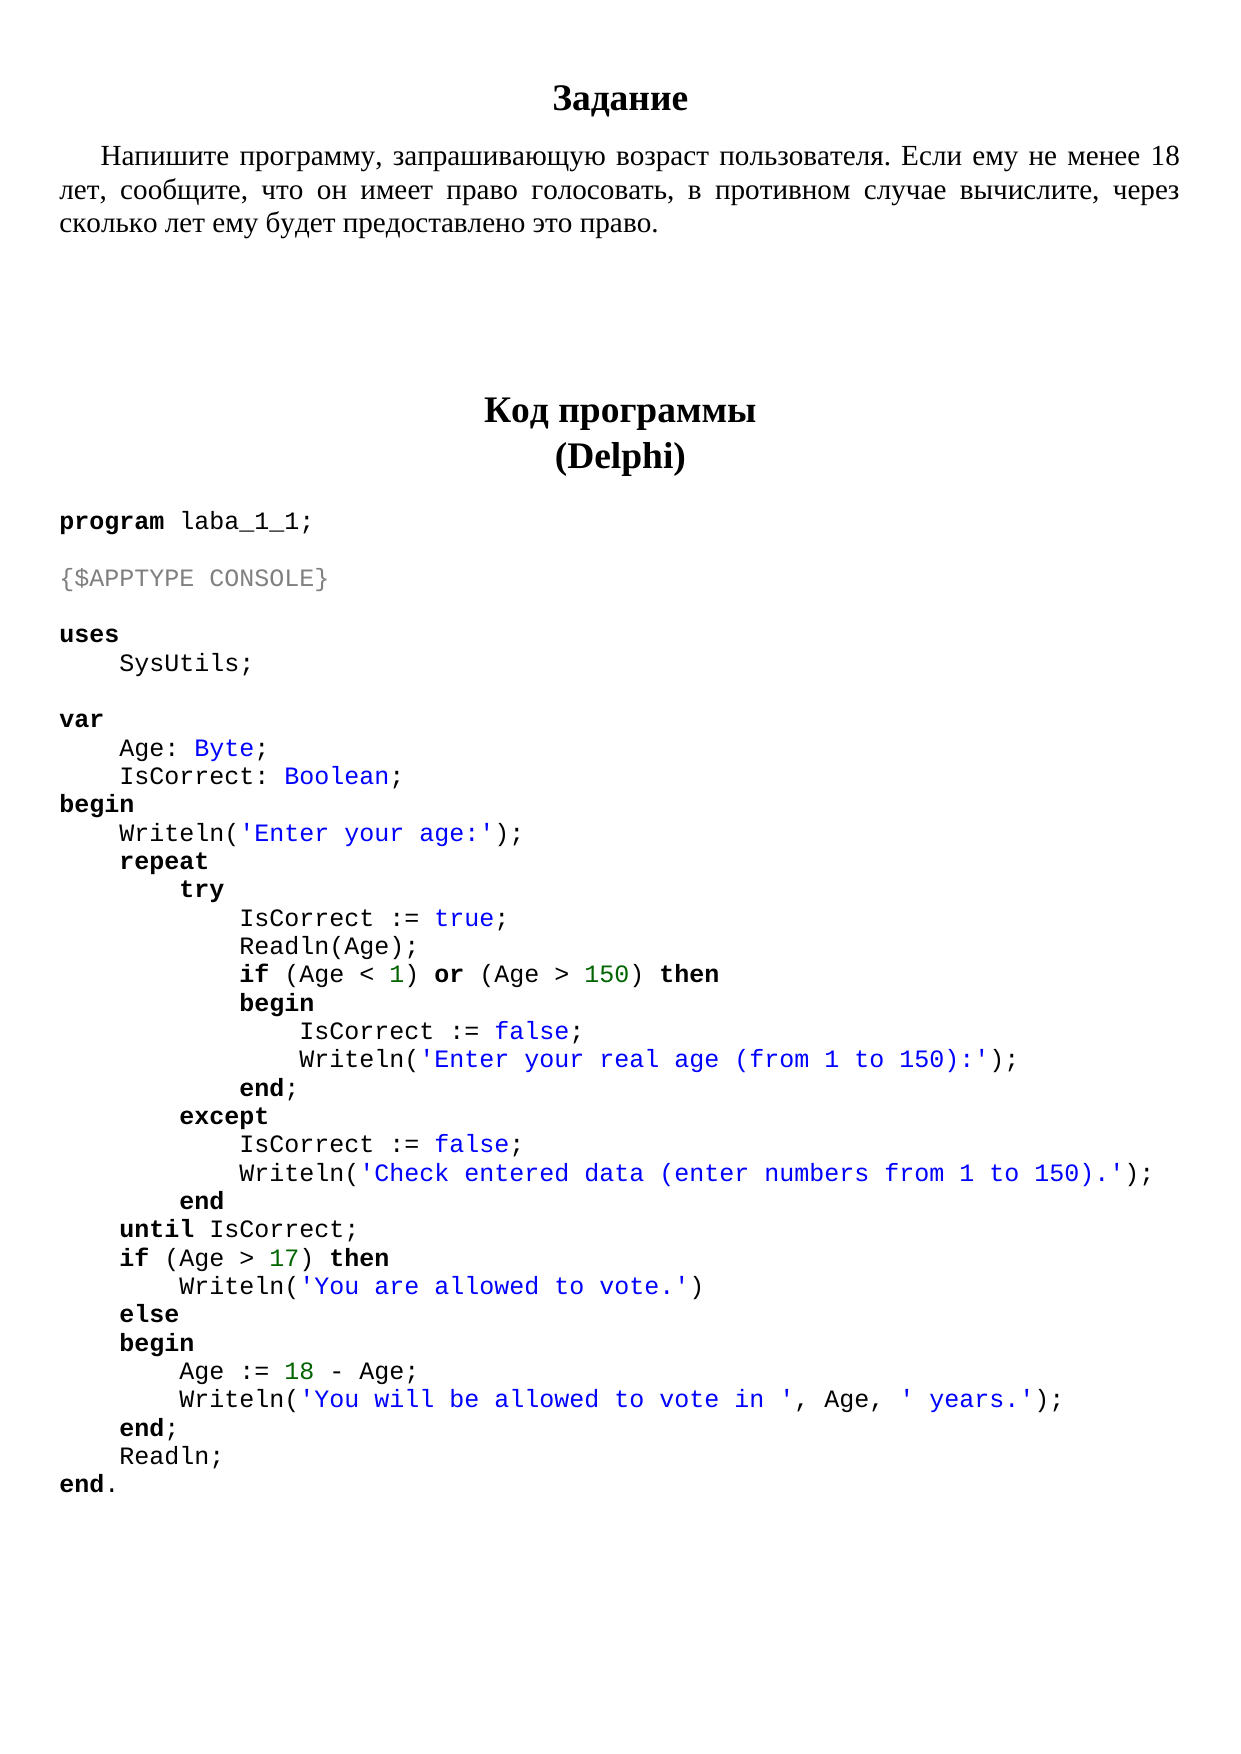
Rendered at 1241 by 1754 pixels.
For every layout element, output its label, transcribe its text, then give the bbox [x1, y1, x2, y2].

text except [59, 1104, 1181, 1132]
text (Delphi) [59, 434, 1181, 477]
text else [59, 1302, 1181, 1330]
text {$APPTYPE CONSOLE} [59, 565, 1181, 594]
text Age: Byte; [59, 735, 1181, 764]
text IsCorrect := true; [59, 905, 1181, 934]
text Writeln('You are allowed to vote.') [59, 1274, 1181, 1302]
text try [59, 877, 1181, 905]
text if (Age < 1) or (Age > 150) then [59, 962, 1181, 990]
text Writeln('Enter your age:'); [59, 820, 1181, 849]
text uses [59, 622, 1181, 650]
text begin [59, 1330, 1181, 1359]
text until IsCorrect; [59, 1217, 1181, 1245]
text Напишите программу, запрашивающую возраст пользователя. Если ему не менее 18 лет, сообщите, что он имеет право голосовать, в противном случае вычислите, через сколько лет ему будет предоставлено это право. [59, 138, 1181, 239]
text Writeln('Check entered data (enter numbers from 1 to 150).'); [59, 1160, 1181, 1189]
text begin [59, 990, 1181, 1019]
text IsCorrect := false; [59, 1132, 1181, 1160]
text end. [59, 1472, 1181, 1500]
text Writeln('You will be allowed to vote in ', Age, ' years.'); [59, 1387, 1181, 1415]
text var [59, 707, 1181, 735]
text Код программы [59, 387, 1181, 430]
text Readln(Age); [59, 934, 1181, 962]
text repeat [59, 849, 1181, 877]
text end; [59, 1415, 1181, 1444]
text end [59, 1189, 1181, 1217]
text Readln; [59, 1444, 1181, 1472]
text Задание [59, 75, 1181, 118]
text end; [59, 1075, 1181, 1104]
text if (Age > 17) then [59, 1245, 1181, 1274]
text SysUtils; [59, 650, 1181, 679]
text Writeln('Enter your real age (from 1 to 150):'); [59, 1047, 1181, 1075]
text IsCorrect: Boolean; [59, 764, 1181, 792]
text begin [59, 792, 1181, 820]
text IsCorrect := false; [59, 1019, 1181, 1047]
text program laba_1_1; [59, 509, 1181, 537]
text Age := 18 - Age; [59, 1359, 1181, 1387]
